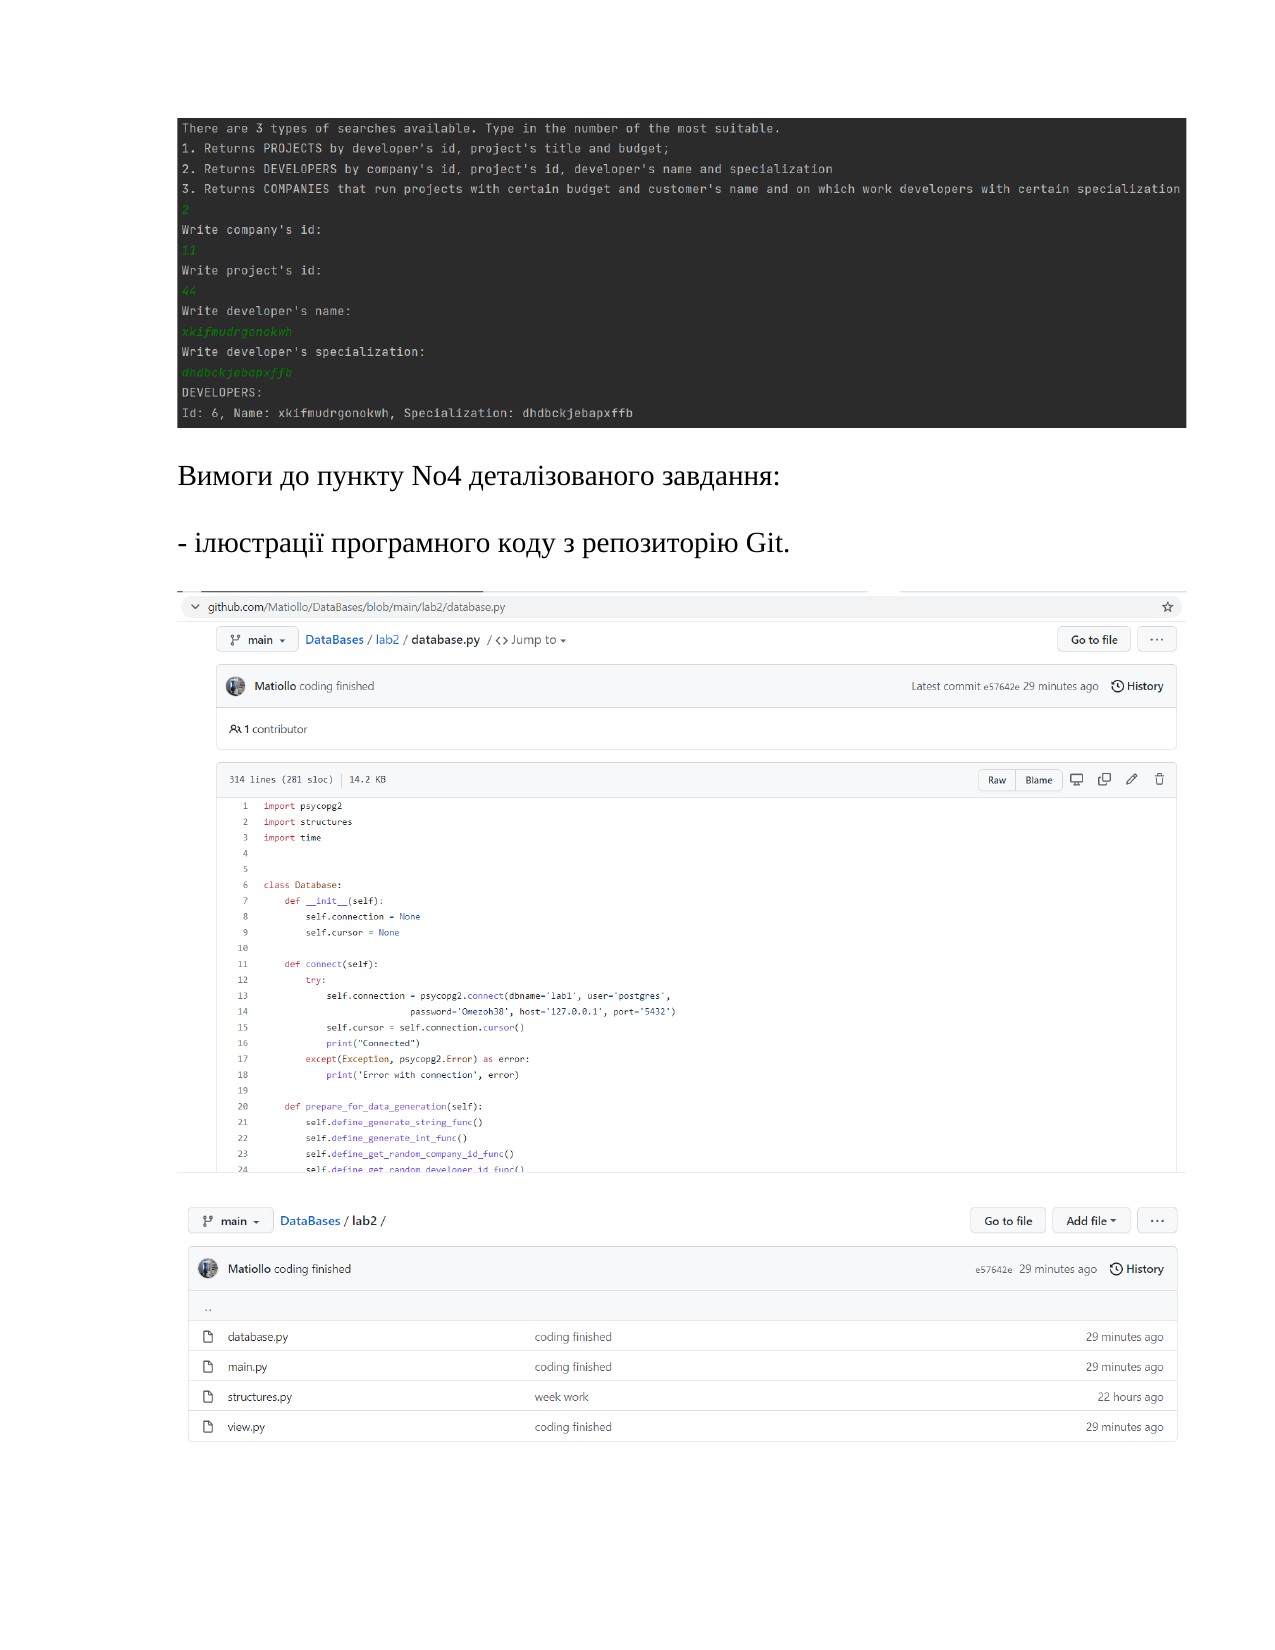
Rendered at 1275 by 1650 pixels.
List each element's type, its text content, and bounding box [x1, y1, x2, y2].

text Вимоги до пункту No4 деталізованого завдання: [177, 458, 1186, 491]
text - ілюстрації програмного коду з репозиторію Git. [177, 525, 1186, 558]
picture [177, 118, 1187, 428]
picture [177, 591, 1187, 1173]
picture [177, 1191, 1187, 1460]
